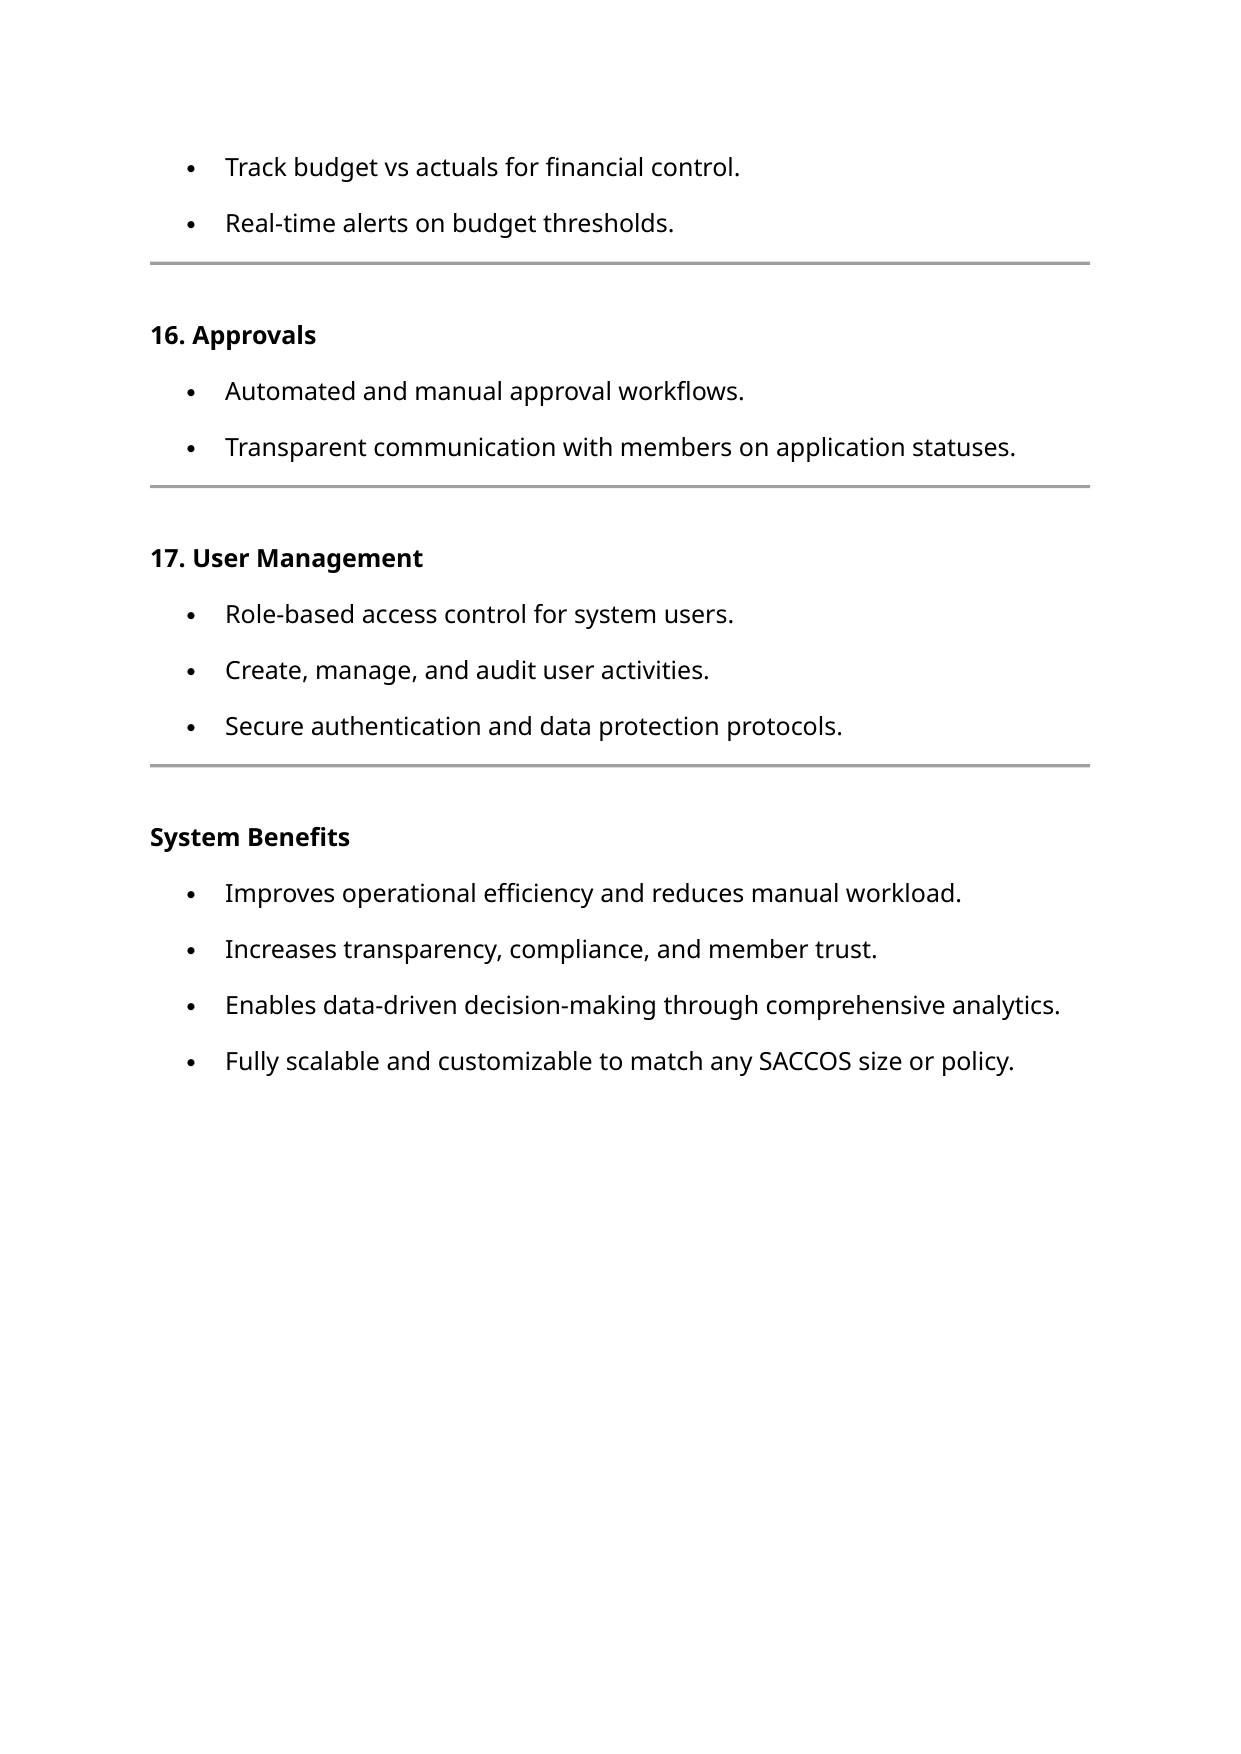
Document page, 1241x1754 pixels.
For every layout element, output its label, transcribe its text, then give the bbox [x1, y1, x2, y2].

text 17. User Management [150, 541, 1090, 575]
list Improves operational efficiency and reduces manual workload. [187, 876, 1090, 910]
list Automated and manual approval workflows. [187, 373, 1090, 407]
list Increases transparency, compliance, and member trust. [187, 932, 1090, 966]
list Fully scalable and customizable to match any SACCOS size or policy. [187, 1043, 1090, 1077]
list Real-time alerts on budget thresholds. [187, 206, 1090, 240]
list Create, manage, and audit user activities. [187, 652, 1090, 687]
list Transparent communication with members on application statuses. [187, 429, 1090, 463]
list Track budget vs actuals for financial control. [187, 150, 1090, 184]
text 16. Approvals [150, 317, 1090, 352]
text System Benefits [150, 820, 1090, 854]
list Role-based access control for system users. [187, 597, 1090, 631]
list Secure authentication and data protection protocols. [187, 708, 1090, 742]
list Enables data-driven decision-making through comprehensive analytics. [187, 987, 1090, 1022]
